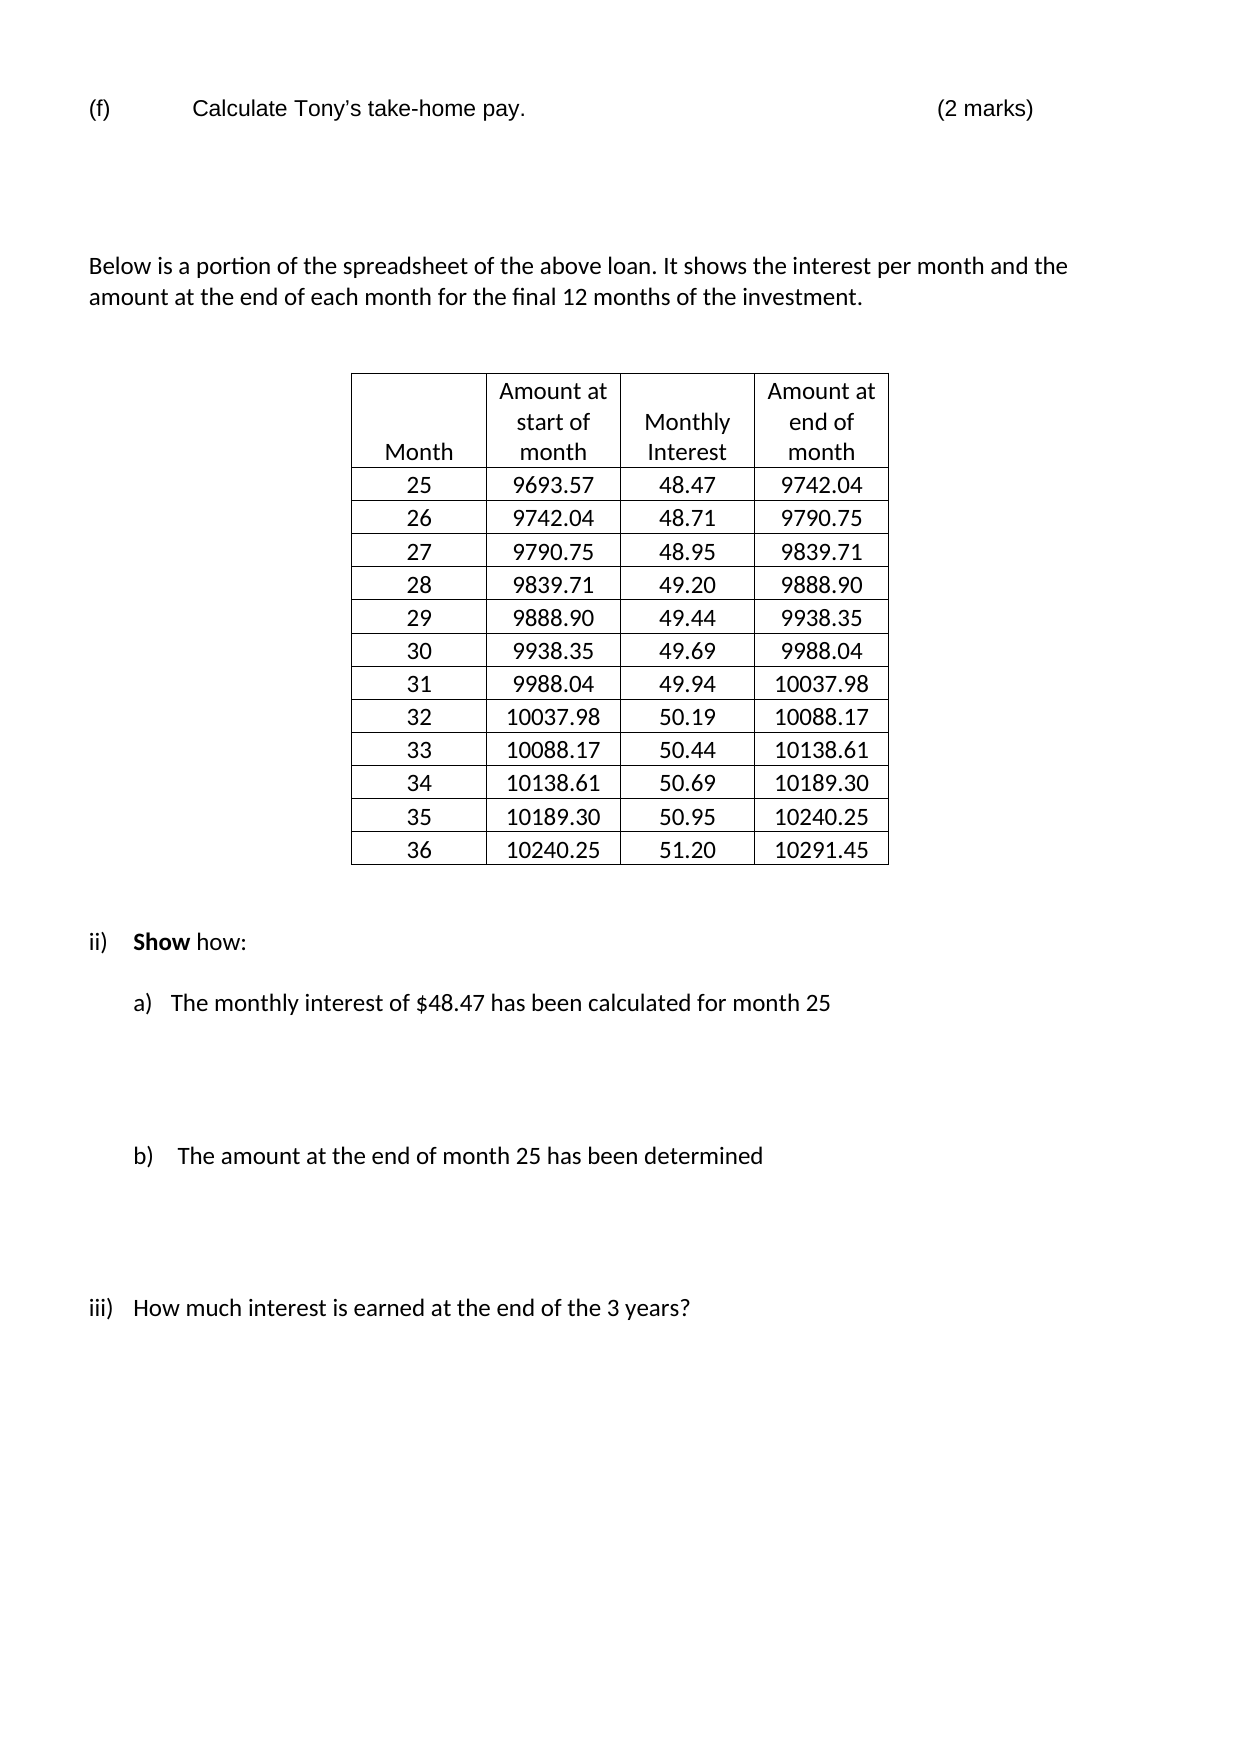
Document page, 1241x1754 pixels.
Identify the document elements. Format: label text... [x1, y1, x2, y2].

table_cell 35 [352, 799, 486, 831]
table_header Month [352, 374, 486, 467]
table_cell 27 [352, 534, 486, 566]
table_cell 36 [352, 832, 486, 864]
table_cell 10138.61 [487, 766, 620, 798]
table_cell 10138.61 [755, 733, 888, 765]
table_cell 28 [352, 567, 486, 599]
table_cell 9742.04 [755, 468, 888, 500]
table_cell 10291.45 [755, 832, 888, 864]
table_cell 10240.25 [755, 799, 888, 831]
table_cell 49.44 [621, 600, 754, 632]
table_cell 48.47 [621, 468, 754, 500]
table_cell 9790.75 [755, 501, 888, 533]
table_cell 34 [352, 766, 486, 798]
table_cell 10088.17 [487, 733, 620, 765]
table_cell 9693.57 [487, 468, 620, 500]
table_cell 29 [352, 600, 486, 632]
table_cell 33 [352, 733, 486, 765]
table_cell 9888.90 [755, 567, 888, 599]
table_cell 49.94 [621, 667, 754, 699]
table_cell 50.44 [621, 733, 754, 765]
table_cell 48.95 [621, 534, 754, 566]
table_cell 48.71 [621, 501, 754, 533]
table_cell 9790.75 [487, 534, 620, 566]
table_cell 10240.25 [487, 832, 620, 864]
text ii) Show how: [89, 926, 1152, 957]
table_cell 25 [352, 468, 486, 500]
table_cell 9938.35 [487, 634, 620, 666]
table_cell 50.95 [621, 799, 754, 831]
table_cell 26 [352, 501, 486, 533]
table_cell 10189.30 [755, 766, 888, 798]
table_cell 10088.17 [755, 700, 888, 732]
table_cell 50.69 [621, 766, 754, 798]
table_cell 49.20 [621, 567, 754, 599]
table_cell 9742.04 [487, 501, 620, 533]
table_cell 9938.35 [755, 600, 888, 632]
text Below is a portion of the spreadsheet of the above loan. It shows the interest per month and the amount at the end of each month for the final 12 months of the investment. [89, 251, 1152, 312]
table_cell 10037.98 [487, 700, 620, 732]
text iii) How much interest is earned at the end of the 3 years? [89, 1293, 1152, 1323]
text (f) Calculate Tony’s take-home pay. (2 marks) [89, 95, 1152, 122]
table_cell 9988.04 [487, 667, 620, 699]
table_cell 10189.30 [487, 799, 620, 831]
table_cell 9839.71 [755, 534, 888, 566]
table_cell 32 [352, 700, 486, 732]
table_cell 9888.90 [487, 600, 620, 632]
table_header Amount at end of month [755, 374, 888, 467]
table_cell 9839.71 [487, 567, 620, 599]
table_header Amount at start of month [487, 374, 620, 467]
table_cell 49.69 [621, 634, 754, 666]
table_cell 10037.98 [755, 667, 888, 699]
list The monthly interest of $48.47 has been calculated for month 25 [133, 987, 1152, 1018]
table_cell 51.20 [621, 832, 754, 864]
table_header Monthly Interest [621, 374, 754, 467]
table_cell 9988.04 [755, 634, 888, 666]
list The amount at the end of month 25 has been determined [133, 1140, 1152, 1171]
table_cell 50.19 [621, 700, 754, 732]
table_cell 31 [352, 667, 486, 699]
table_cell 30 [352, 634, 486, 666]
